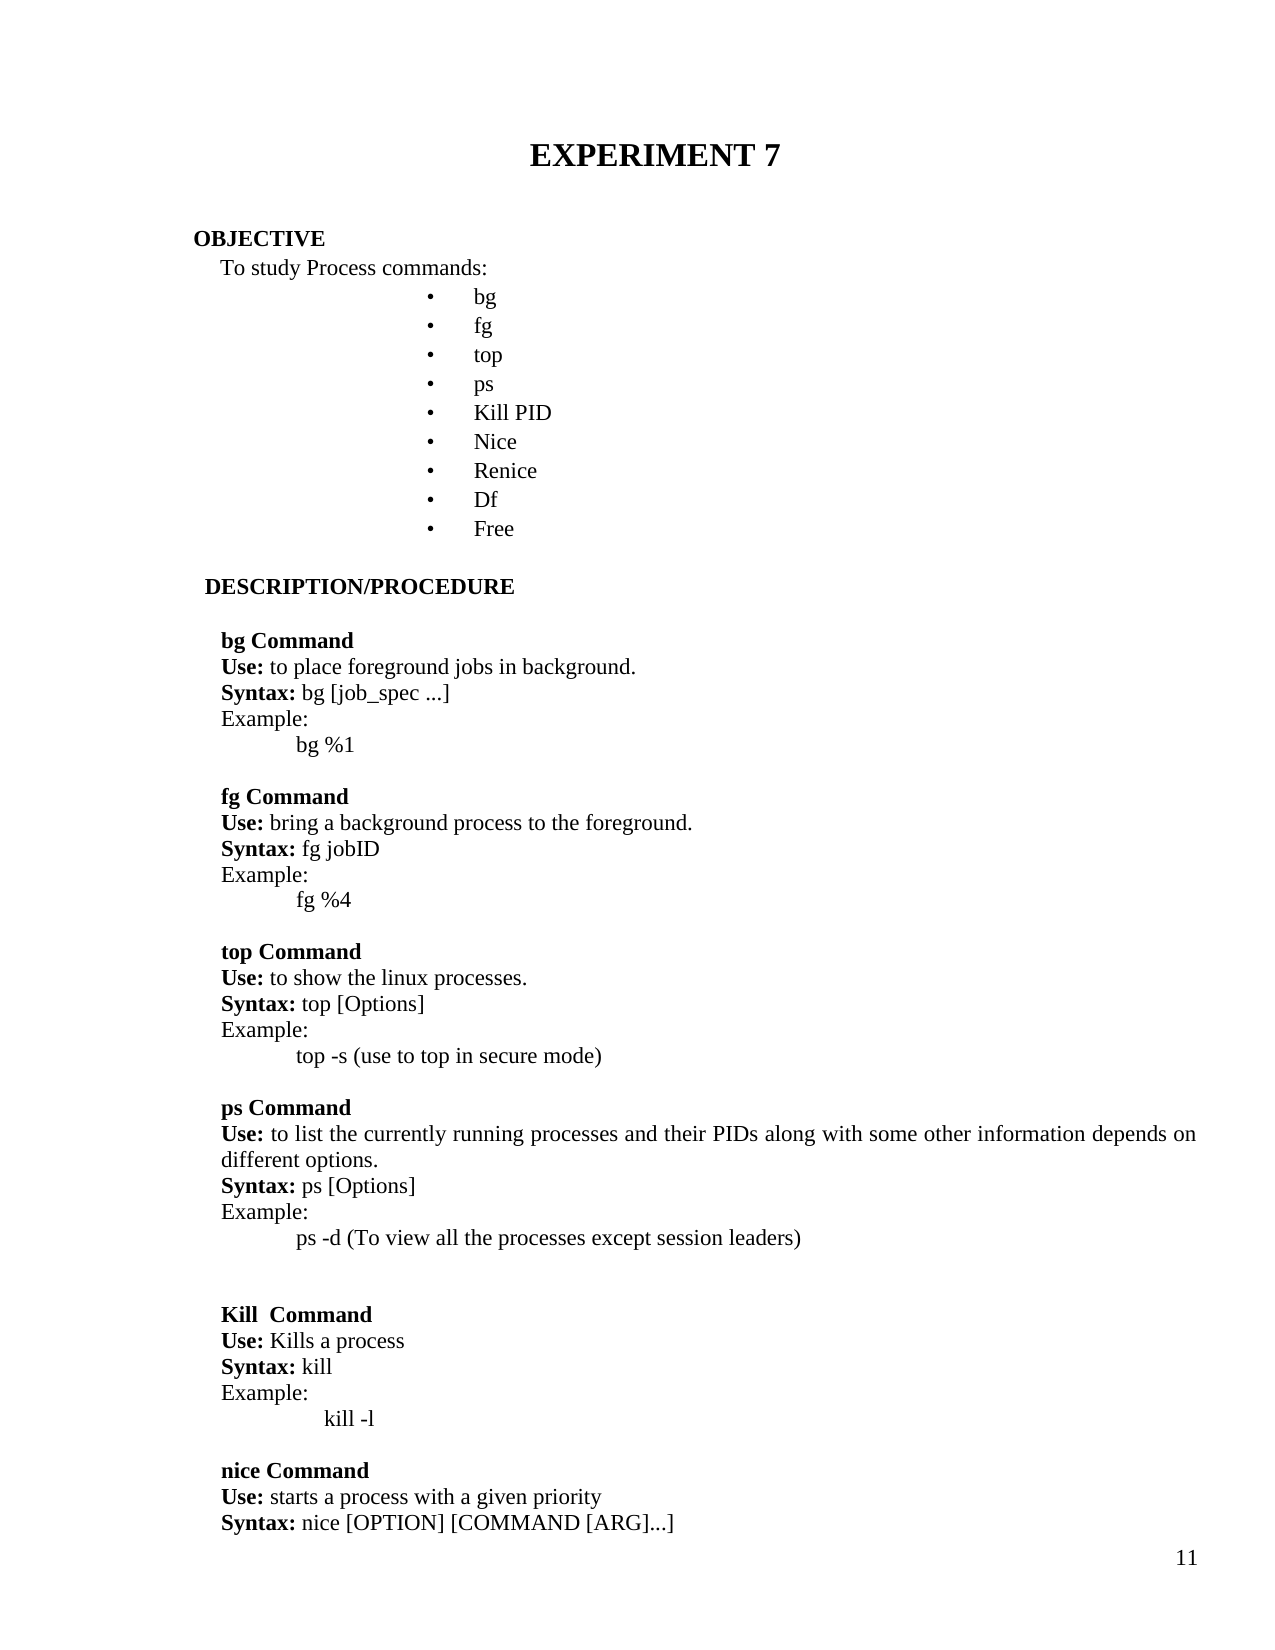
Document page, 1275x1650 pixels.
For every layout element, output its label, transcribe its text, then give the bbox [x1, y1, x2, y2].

list ps [426, 373, 1143, 396]
text Syntax: bg [job_spec ...] [221, 680, 1198, 706]
text Syntax: nice [OPTION] [COMMAND [ARG]...] [221, 1510, 1198, 1536]
list DESCRIPTION/PROCEDURE [112, 576, 1143, 599]
text Example: [221, 861, 1198, 887]
list Renice [426, 460, 1143, 483]
text Syntax: kill [221, 1354, 1198, 1380]
text EXPERIMENT 7 [112, 135, 1198, 174]
text Syntax: ps [Options] [221, 1172, 1198, 1198]
text Example: [221, 706, 1198, 732]
list Free [426, 518, 1143, 541]
list Kill PID [426, 402, 1143, 425]
text Example: [221, 1017, 1198, 1043]
text Example: [221, 1380, 1198, 1406]
list To study Process commands: [220, 257, 1143, 280]
text fg Command [221, 783, 1198, 809]
text kill -l [221, 1406, 1198, 1432]
text Syntax: fg jobID [221, 835, 1198, 861]
text Use: to list the currently running processes and their PIDs along with some other information depends on different options. [221, 1121, 1198, 1172]
text nice Command [221, 1458, 1198, 1484]
list fg [426, 315, 1143, 338]
text fg %4 [112, 887, 1198, 913]
text ps -d (To view all the processes except session leaders) [112, 1224, 1198, 1250]
text top -s (use to top in secure mode) [112, 1043, 1198, 1069]
text Kill Command [221, 1302, 1198, 1328]
list top [426, 344, 1143, 367]
text ps Command [221, 1095, 1198, 1121]
list Df [426, 489, 1143, 512]
text Use: bring a background process to the foreground. [221, 809, 1198, 835]
text top Command [221, 939, 1198, 965]
text bg %1 [112, 732, 1198, 757]
text Use: Kills a process [221, 1328, 1198, 1354]
list bg [426, 286, 1143, 309]
text Syntax: top [Options] [221, 991, 1198, 1017]
text Use: to show the linux processes. [221, 965, 1198, 991]
text Use: starts a process with a given priority [221, 1484, 1198, 1510]
subtitle OBJECTIVE [112, 226, 1198, 251]
text bg Command [221, 628, 1198, 654]
text Example: [221, 1198, 1198, 1224]
text Use: to place foreground jobs in background. [221, 654, 1198, 680]
list Nice [426, 431, 1143, 454]
